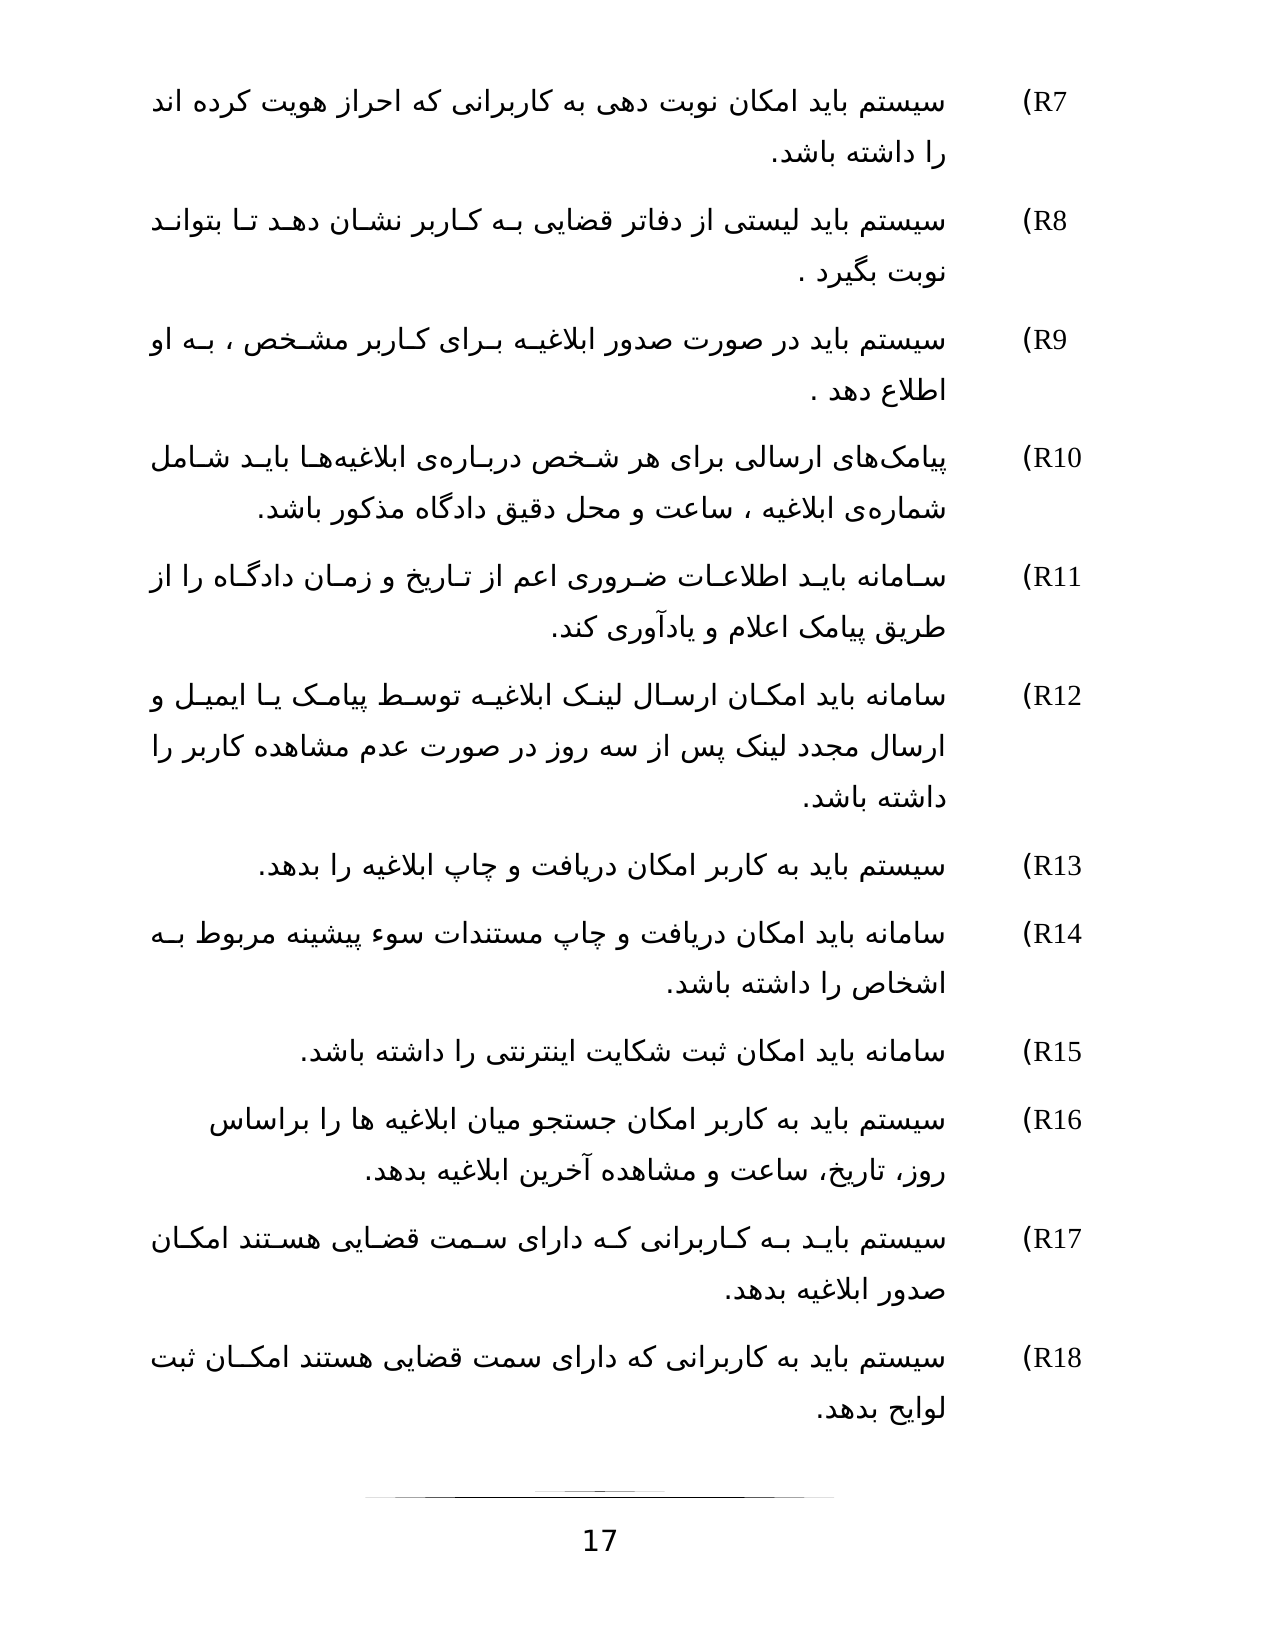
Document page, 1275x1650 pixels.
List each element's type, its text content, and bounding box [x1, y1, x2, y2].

list سیستم باید به کاربرانی که دارای سمت قضایی هستند امکان ثبت لوایح بدهد. [150, 1340, 1012, 1425]
list سامانه باید امکان ثبت شکایت اینترنتی را داشته باشد. [150, 1034, 1012, 1069]
list پیامک‌های ارسالی برای هر شخص درباره‌ی ابلاغیه‌ها باید شامل شماره‌ی ابلاغیه ، ساعت و محل دقیق دادگاه مذکور باشد. [150, 441, 1012, 526]
list سامانه باید امکان ارسال لینک ابلاغیه توسط پیامک یا ایمیل و ارسال مجدد لینک پس از سه روز در صورت عدم مشاهده کاربر را داشته باشد. [150, 678, 1012, 814]
list سیستم باید به کاربرانی که دارای سمت قضایی هستند امکان صدور ابلاغیه بدهد. [150, 1221, 1012, 1306]
list سامانه باید اطلاعات ضروری اعم از تاریخ و زمان دادگاه را از طریق پیامک اعلام و یادآوری کند. [150, 559, 1012, 644]
list سیستم باید امکان نوبت دهی به کاربرانی که احراز هویت کرده اند را داشته باشد. [150, 84, 1012, 169]
list سیستم باید به کاربر امکان دریافت و چاپ ابلاغیه را بدهد. [150, 848, 1012, 882]
list سیستم باید در صورت صدور ابلاغیه برای کاربر مشخص ، به او اطلاع دهد . [150, 322, 1012, 407]
list سامانه باید امکان دریافت و چاپ مستندات سوء پیشینه مربوط به اشخاص را داشته باشد. [150, 916, 1012, 1001]
list سیستم باید به کاربر امکان جستجو میان ابلاغیه ها را براساس روز، تاریخ، ساعت و مشاهده آخرین ابلاغیه بدهد. [150, 1102, 1012, 1187]
list سیستم باید لیستی از دفاتر قضایی به کاربر نشان دهد تا بتواند نوبت بگیرد . [150, 203, 1012, 288]
